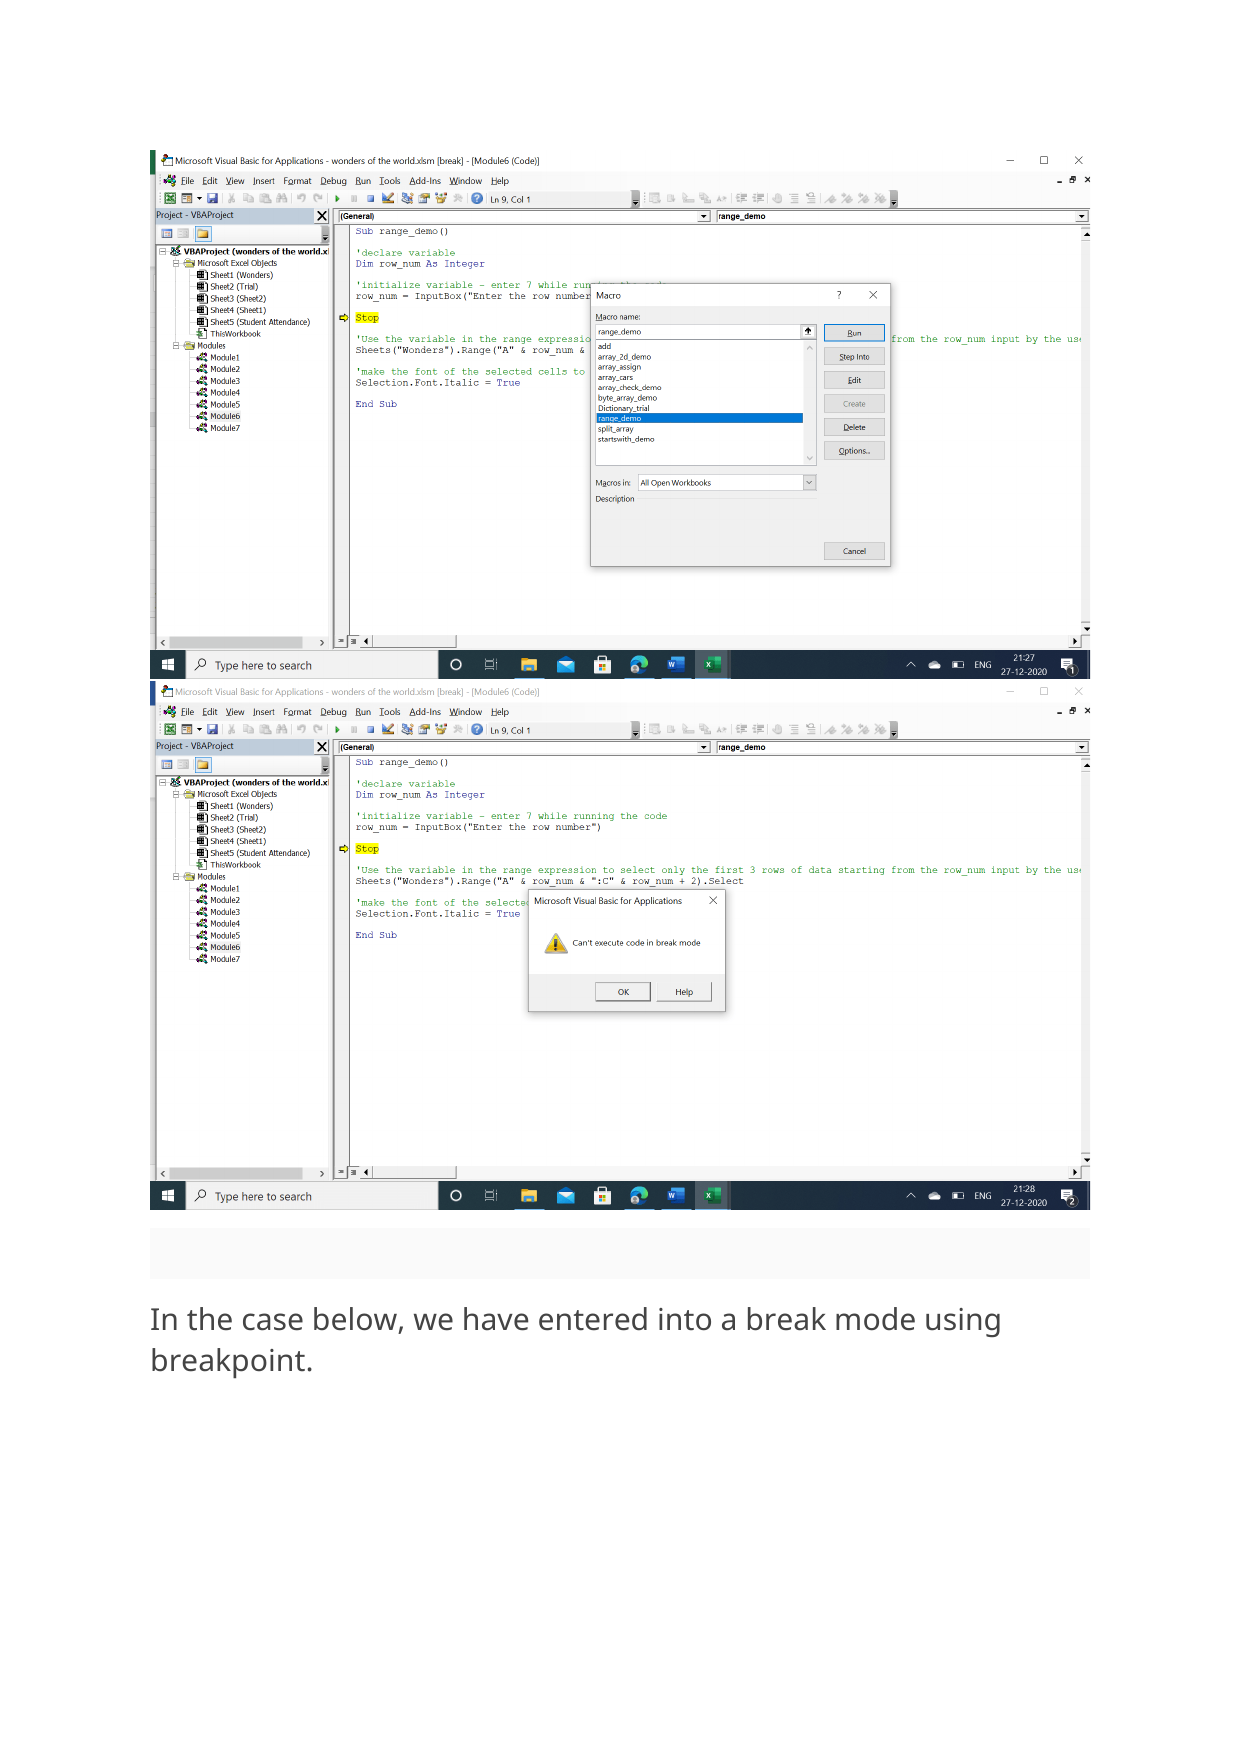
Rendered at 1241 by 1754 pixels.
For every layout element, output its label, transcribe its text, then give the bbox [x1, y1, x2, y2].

picture [150, 150, 1091, 679]
picture [150, 681, 1091, 1210]
text In the case below, we have entered into a break mode using breakpoint. [150, 1298, 1090, 1380]
